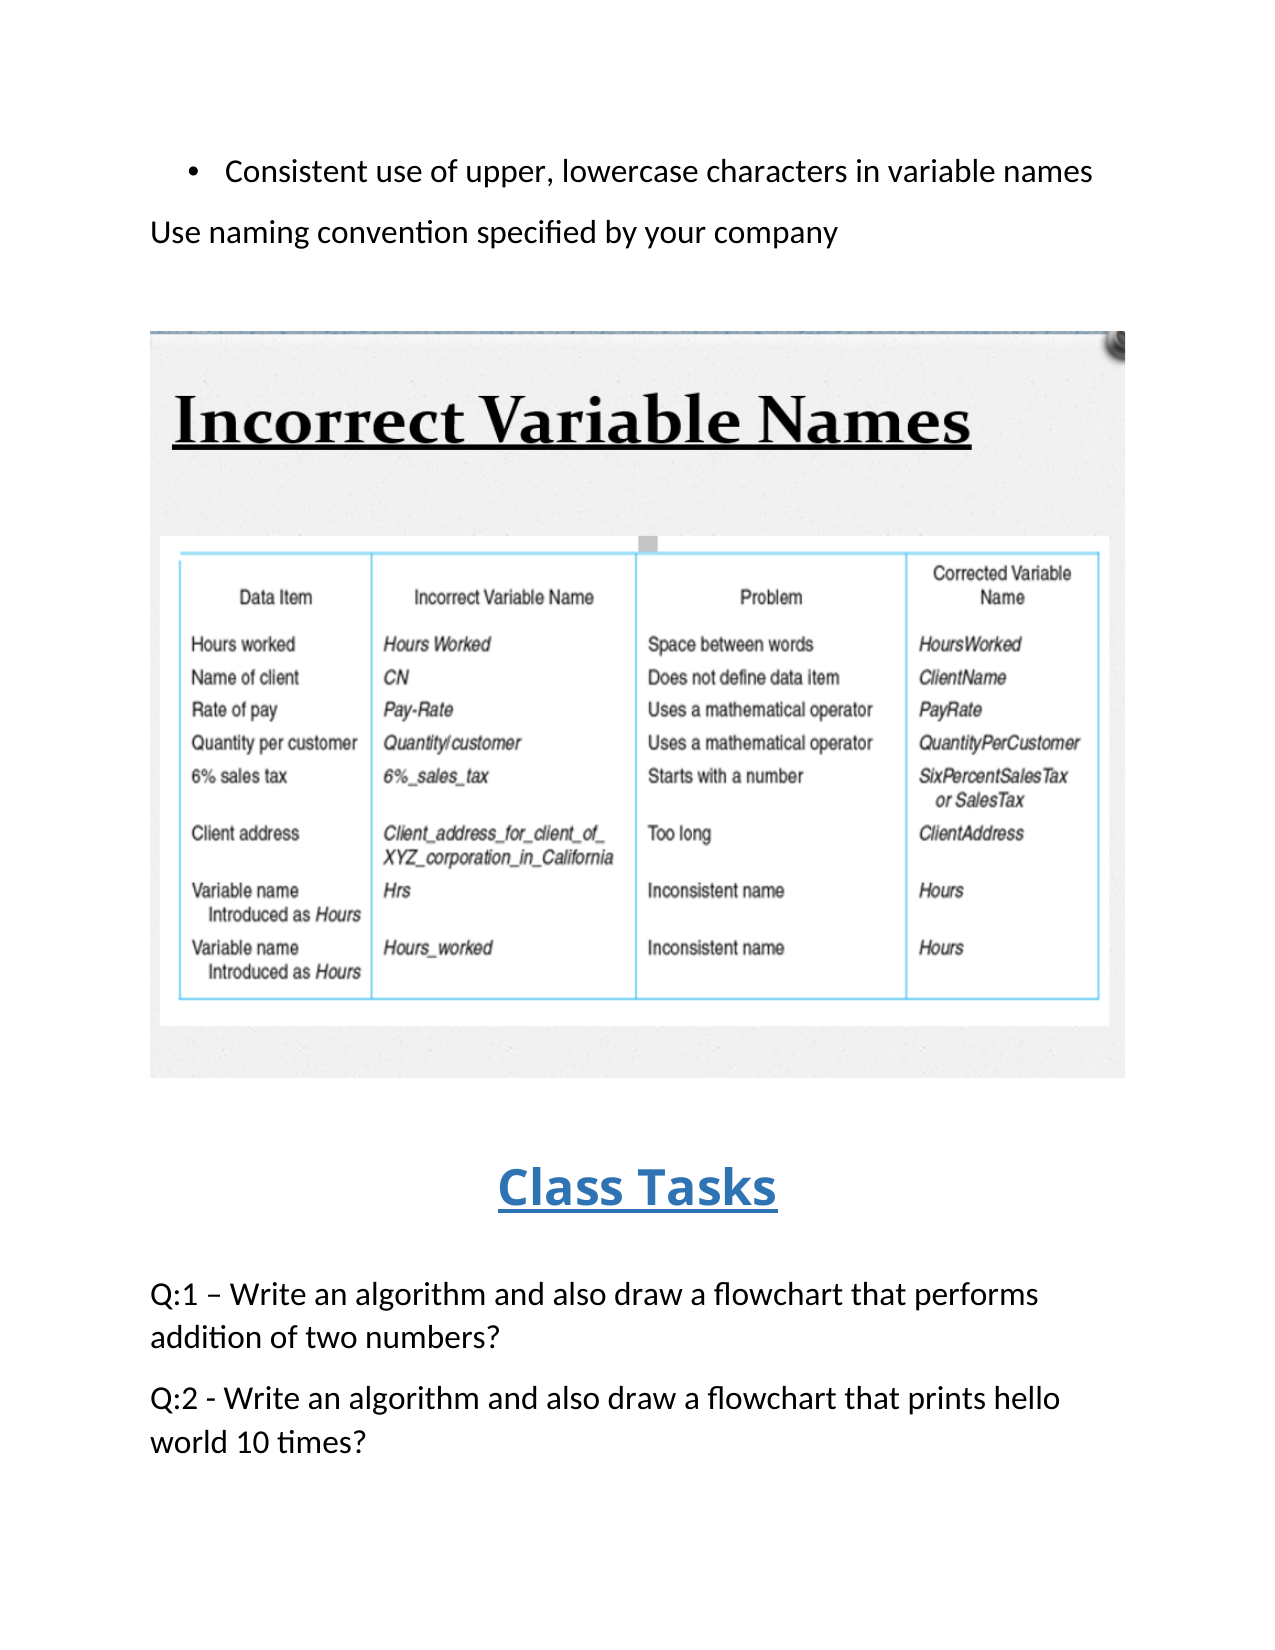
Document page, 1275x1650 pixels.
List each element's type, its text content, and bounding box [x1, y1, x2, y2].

text Q:1 – Write an algorithm and also draw a flowchart that performs addition of two numbers? [150, 1272, 1125, 1357]
list Consistent use of upper, lowercase characters in variable names [187, 150, 1125, 191]
picture [150, 331, 1125, 1078]
text Q:2 - Write an algorithm and also draw a flowchart that prints hello world 10 times? [150, 1377, 1125, 1462]
text Use naming convention specified by your company [150, 211, 1125, 251]
subtitle Class Tasks [150, 1152, 1125, 1220]
